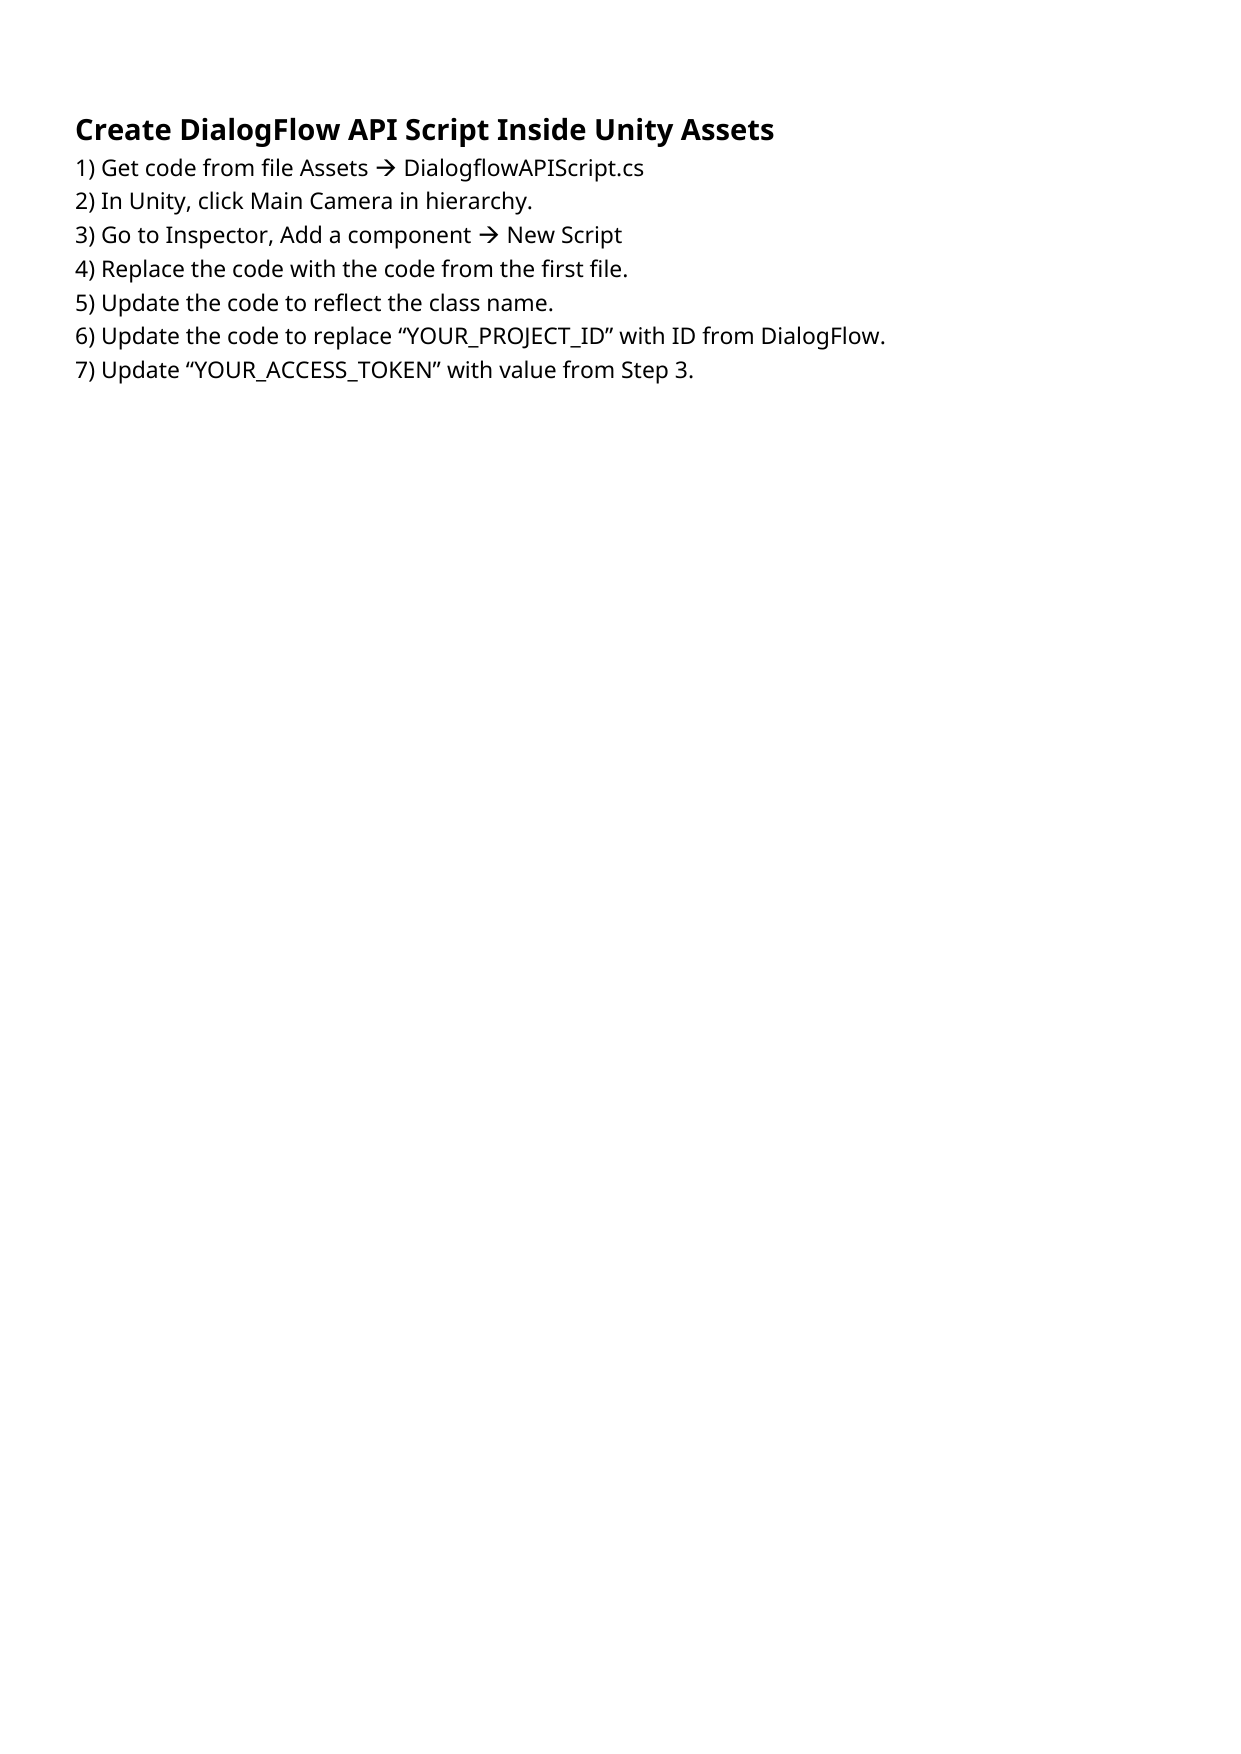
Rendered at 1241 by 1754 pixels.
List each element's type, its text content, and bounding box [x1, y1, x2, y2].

text 7) Update “YOUR_ACCESS_TOKEN” with value from Step 3. [75, 354, 1165, 385]
text 2) In Unity, click Main Camera in hierarchy. [75, 185, 1165, 217]
text 1) Get code from file Assets DialogflowAPIScript.cs [75, 152, 1165, 183]
text 4) Replace the code with the code from the first file. [75, 253, 1165, 284]
text 3) Go to Inspector, Add a component New Script [75, 219, 1165, 250]
text Create DialogFlow API Script Inside Unity Assets [75, 109, 1165, 148]
text 6) Update the code to replace “YOUR_PROJECT_ID” with ID from DialogFlow. [75, 320, 1165, 352]
text 5) Update the code to reflect the class name. [75, 287, 1165, 318]
